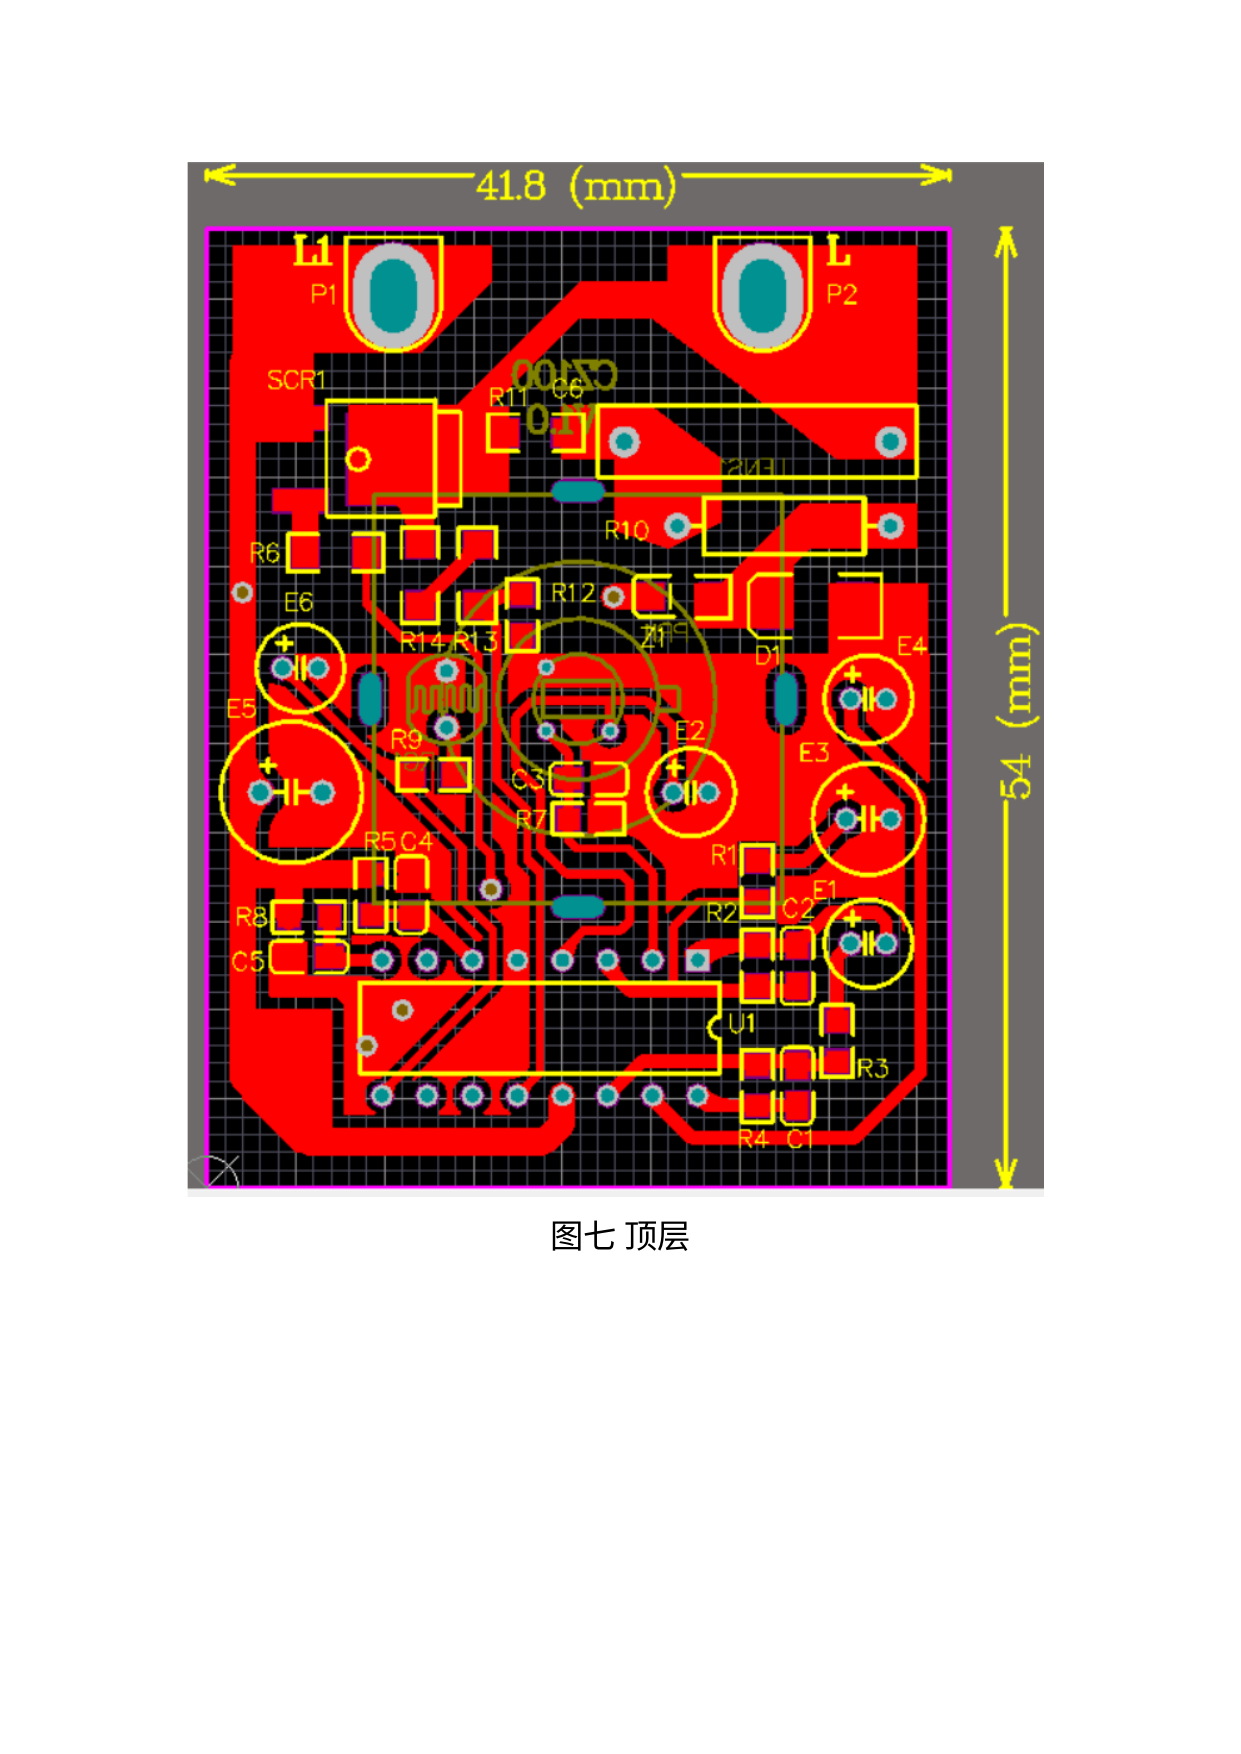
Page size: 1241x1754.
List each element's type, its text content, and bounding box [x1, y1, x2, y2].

picture [187, 162, 1044, 1197]
text 图七 顶层 [187, 1202, 1053, 1267]
